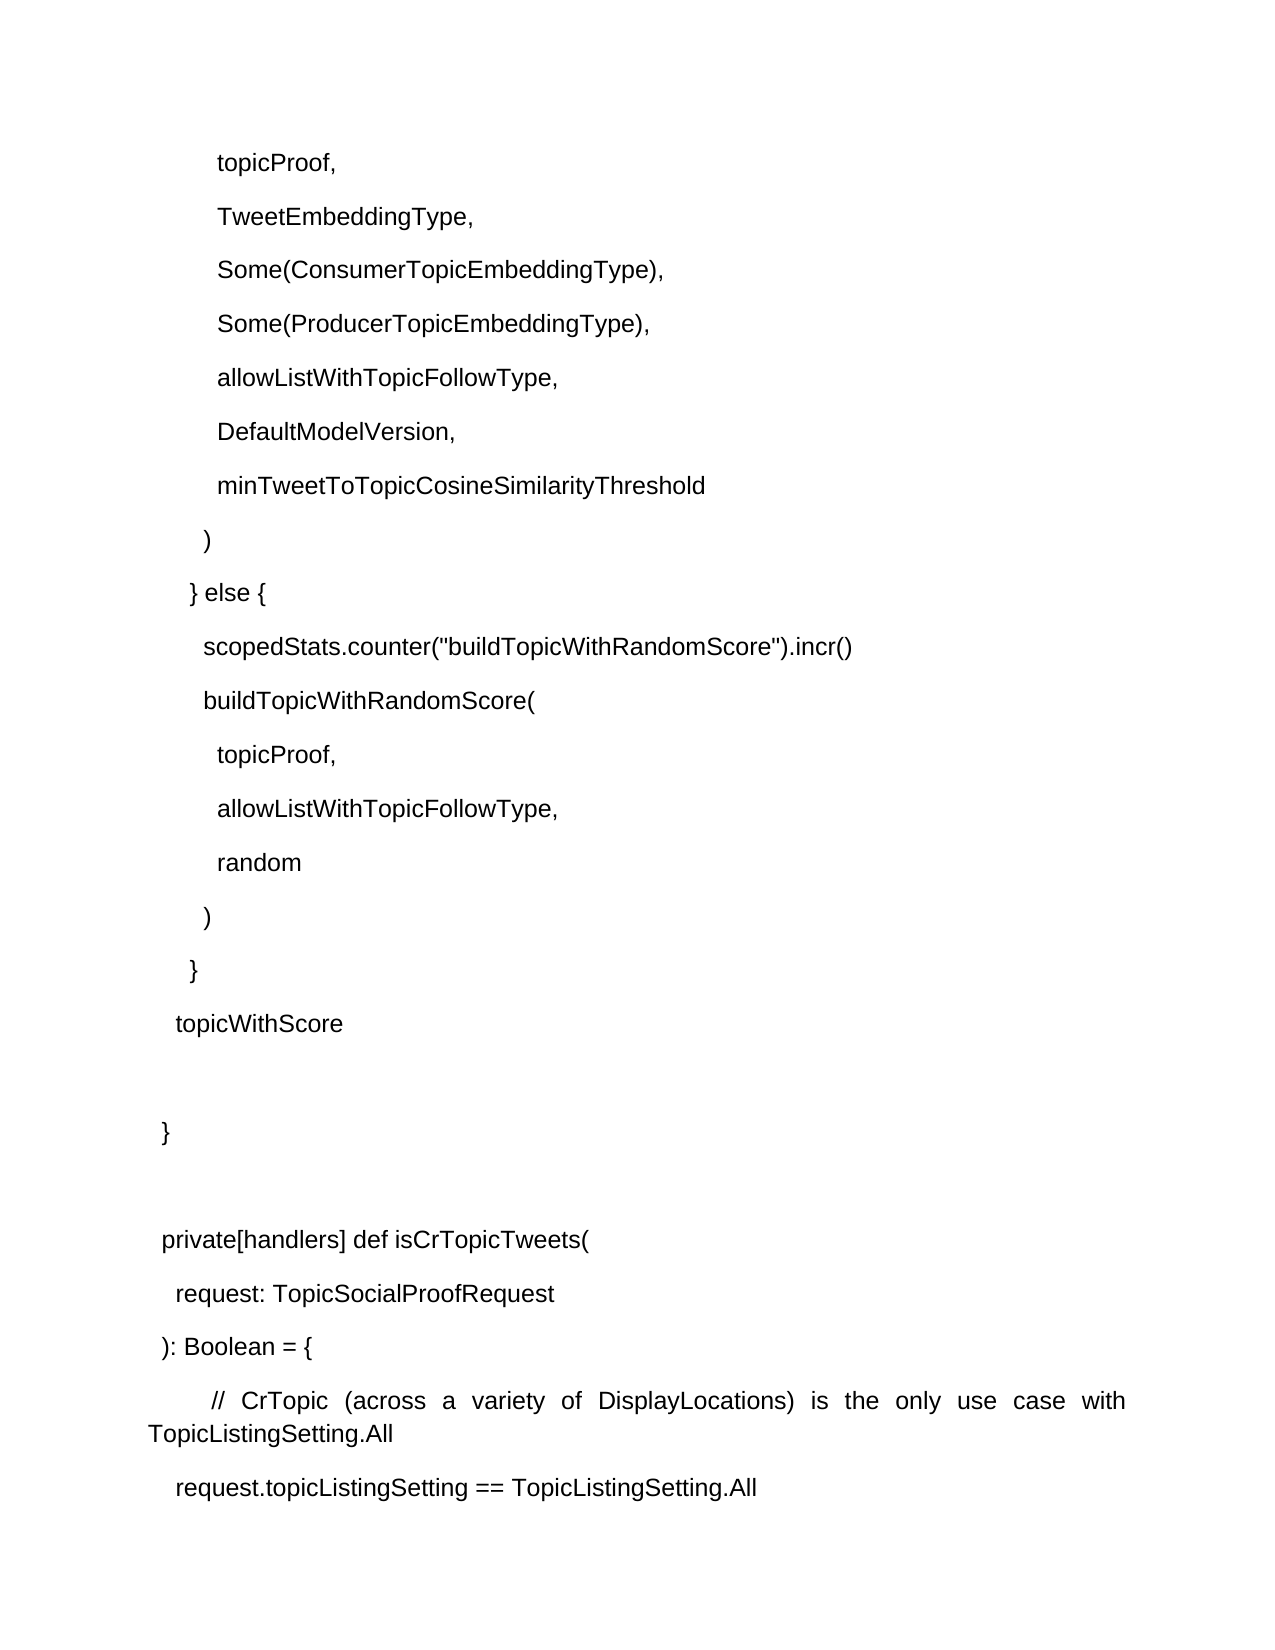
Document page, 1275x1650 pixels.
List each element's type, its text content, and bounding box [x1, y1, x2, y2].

text topicProof, [148, 148, 1127, 176]
text scopedStats.counter("buildTopicWithRandomScore").incr() [148, 632, 1127, 661]
text DefaultModelVersion, [148, 417, 1127, 446]
text ) [148, 902, 1127, 930]
text private[handlers] def isCrTopicTweets( [148, 1225, 1127, 1253]
text } [148, 955, 1127, 984]
text buildTopicWithRandomScore( [148, 686, 1127, 715]
text // CrTopic (across a variety of DisplayLocations) is the only use case with TopicListingSetting.All [148, 1386, 1127, 1448]
text allowListWithTopicFollowType, [148, 363, 1127, 392]
text Some(ProducerTopicEmbeddingType), [148, 309, 1127, 338]
text random [148, 848, 1127, 876]
text ) [148, 524, 1127, 553]
text allowListWithTopicFollowType, [148, 794, 1127, 823]
text minTweetToTopicCosineSimilarityThreshold [148, 471, 1127, 499]
text TweetEmbeddingType, [148, 201, 1127, 230]
text } [148, 1117, 1127, 1146]
text topicProof, [148, 740, 1127, 769]
text request: TopicSocialProofRequest [148, 1278, 1127, 1307]
text } else { [148, 578, 1127, 607]
text request.topicListingSetting == TopicListingSetting.All [148, 1473, 1127, 1502]
text topicWithScore [148, 1009, 1127, 1038]
text Some(ConsumerTopicEmbeddingType), [148, 255, 1127, 284]
text ): Boolean = { [148, 1332, 1127, 1361]
